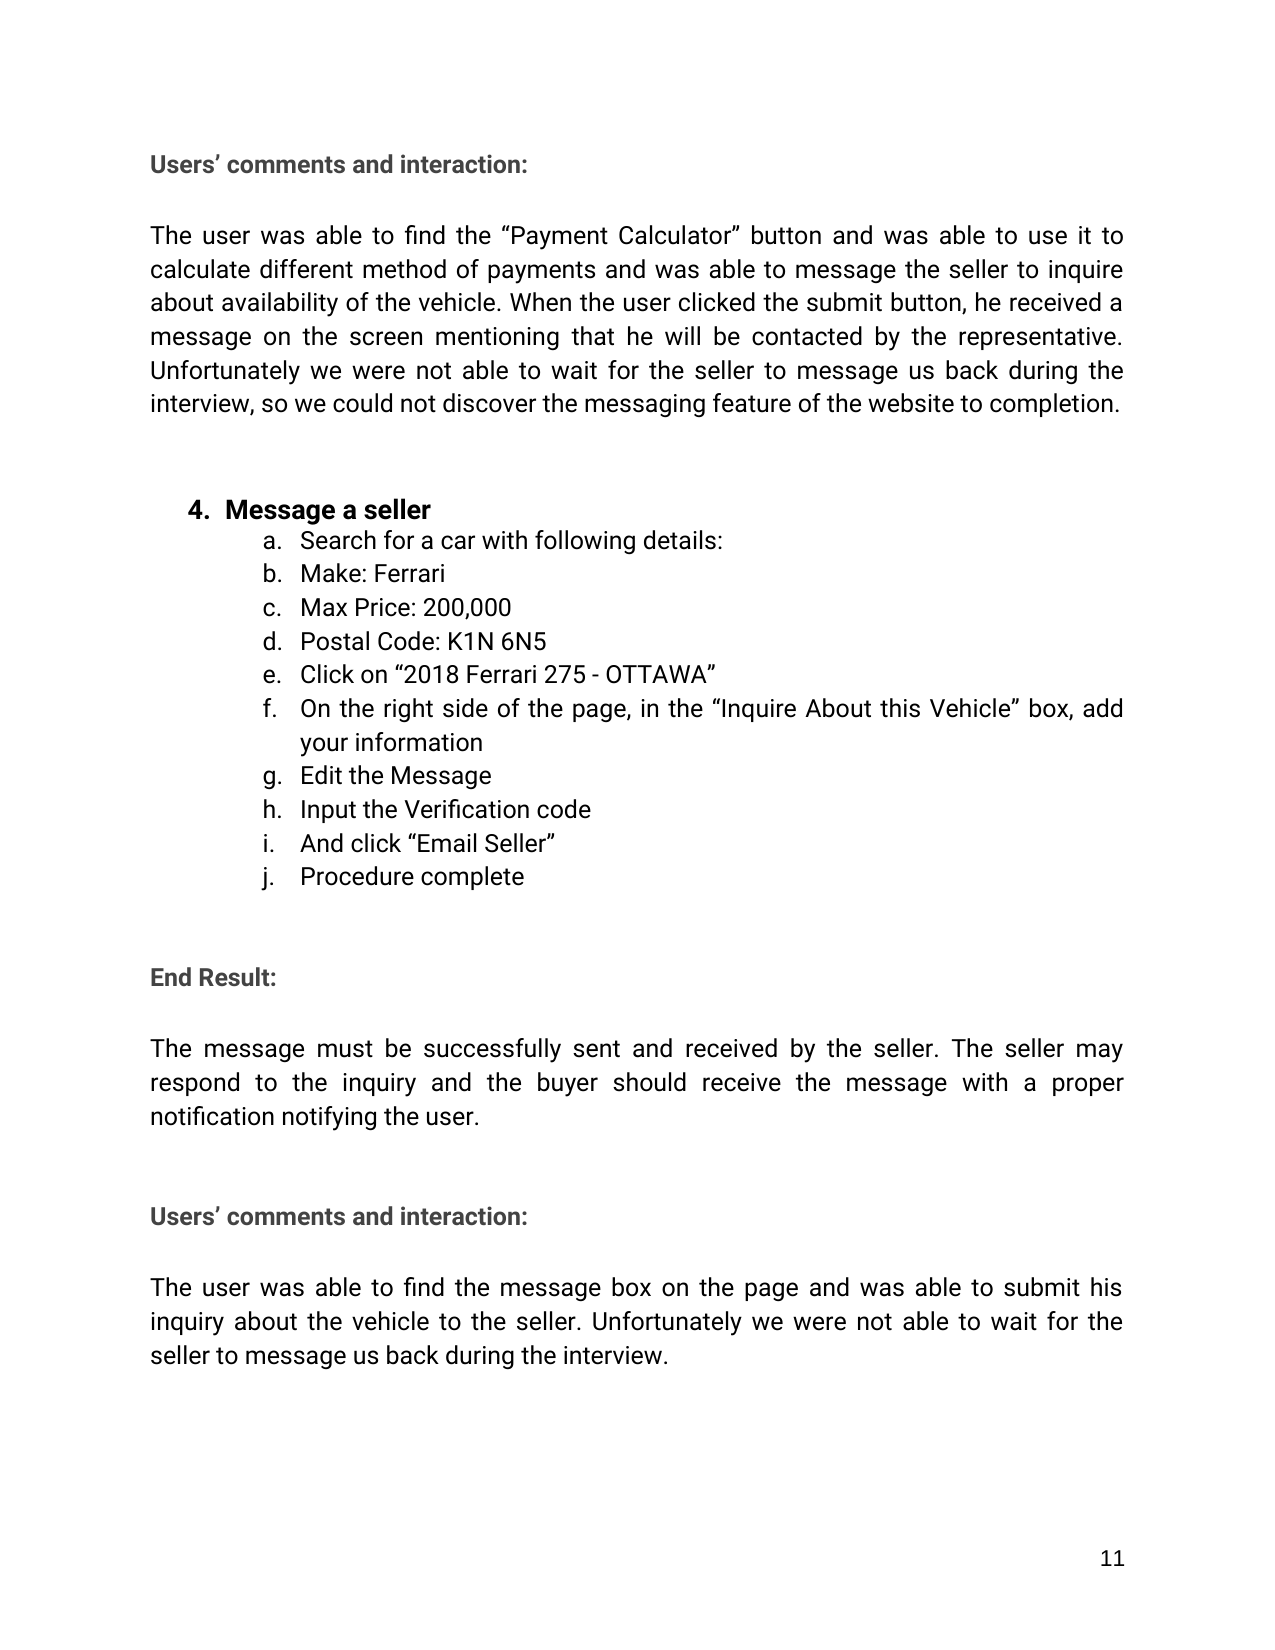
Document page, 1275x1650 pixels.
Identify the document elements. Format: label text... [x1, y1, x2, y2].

list Postal Code: K1N 6N5 [262, 627, 1125, 656]
list Procedure complete [262, 862, 1125, 892]
subtitle Message a seller [187, 494, 1125, 526]
list And click “Email Seller” [262, 829, 1125, 858]
list Make: Ferrari [262, 560, 1125, 589]
subtitle Users’ comments and interaction: [150, 150, 1125, 179]
list Search for a car with following details: [262, 526, 1125, 555]
text The message must be successfully sent and received by the seller. The seller may respond to the inquiry and the buyer should receive the message with a proper notification notifying the user. [150, 1034, 1125, 1131]
list Click on “2018 Ferrari 275 - OTTAWA” [262, 661, 1125, 690]
list Input the Verification code [262, 795, 1125, 824]
text The user was able to find the message box on the page and was able to submit his inquiry about the vehicle to the seller. Unfortunately we were not able to wait for the seller to message us back during the interview. [150, 1273, 1125, 1370]
subtitle End Result: [150, 963, 1125, 992]
list On the right side of the page, in the “Inquire About this Vehicle” box, add your information [262, 694, 1125, 757]
text The user was able to find the “Payment Calculator” button and was able to use it to calculate different method of payments and was able to message the seller to inquire about availability of the vehicle. When the user clicked the submit button, he received a message on the screen mentioning that he will be contacted by the representative. Unfortunately we were not able to wait for the seller to message us back during the interview, so we could not discover the messaging feature of the website to completion. [150, 221, 1125, 419]
subtitle Users’ comments and interaction: [150, 1202, 1125, 1232]
list Max Price: 200,000 [262, 593, 1125, 623]
list Edit the Message [262, 762, 1125, 791]
